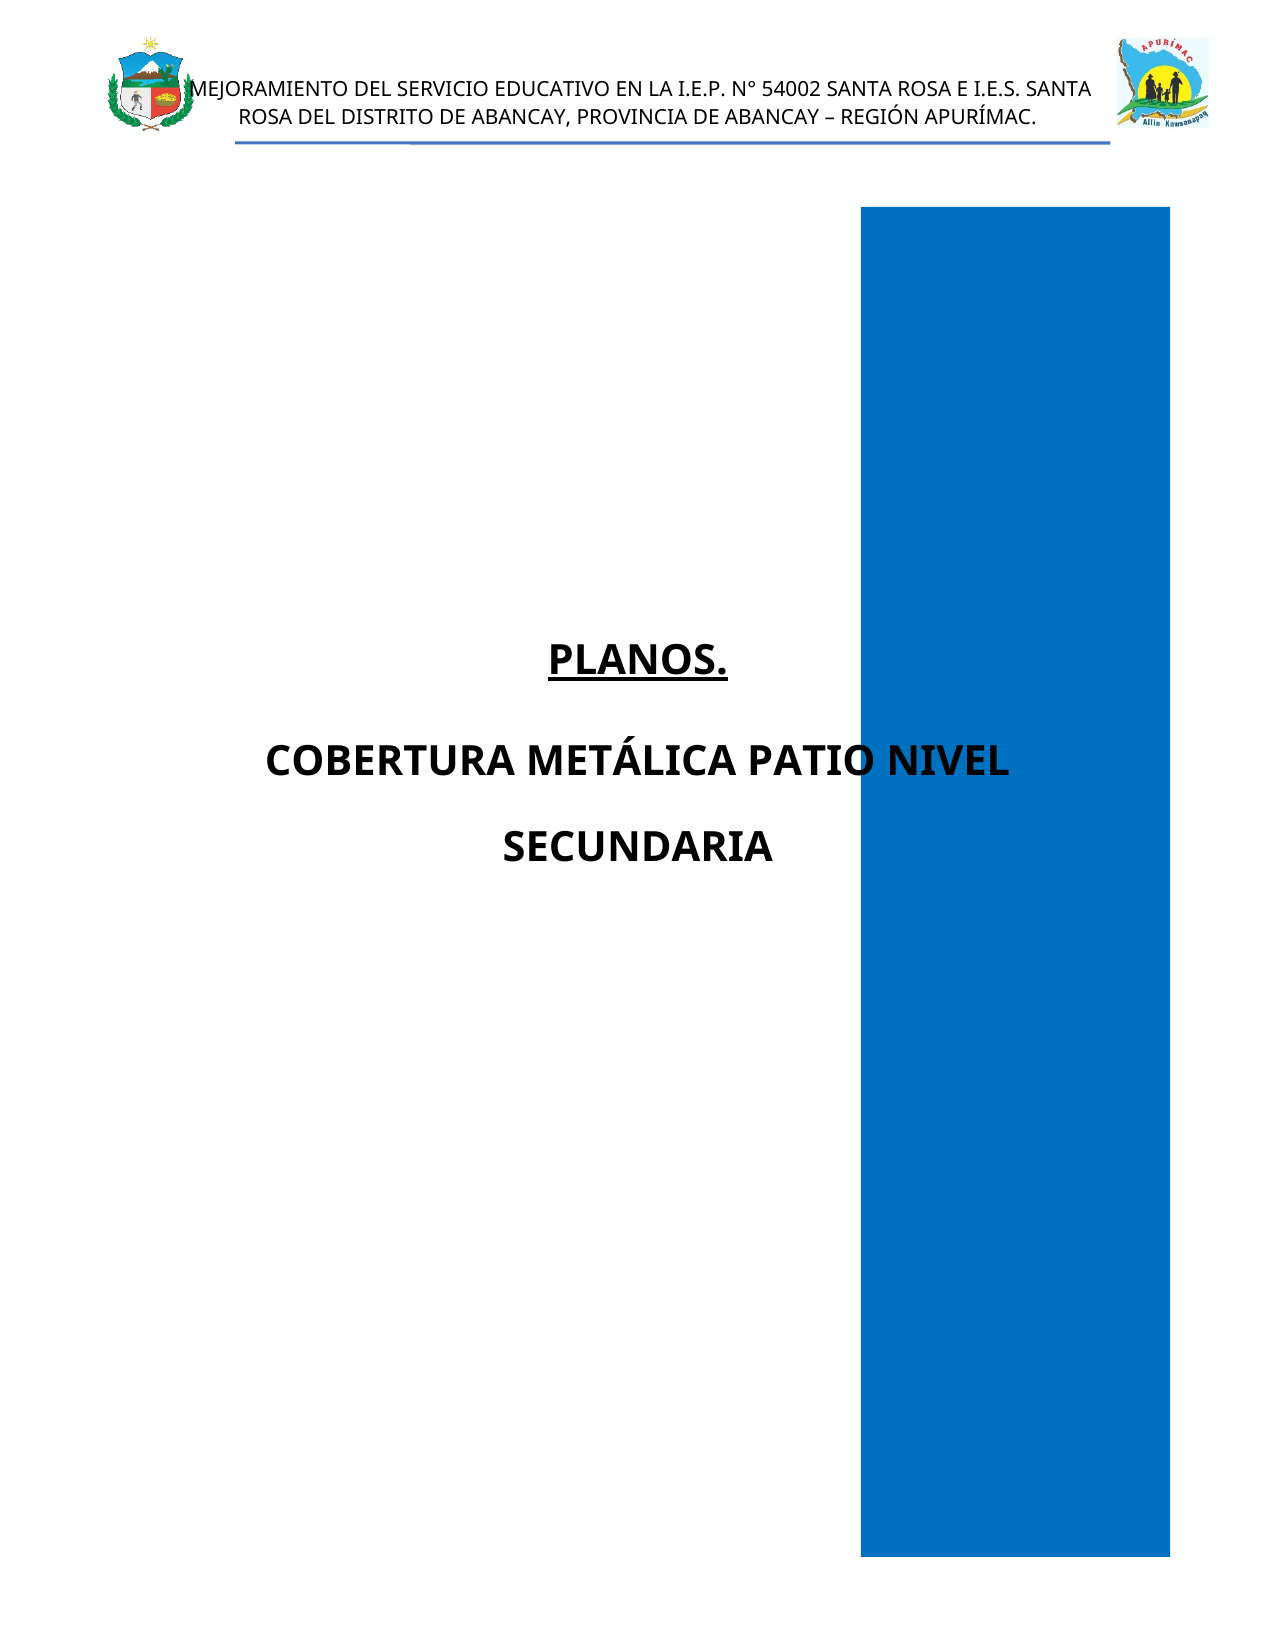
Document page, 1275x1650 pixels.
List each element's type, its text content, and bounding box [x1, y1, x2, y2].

text COBERTURA METÁLICA PATIO NIVEL SECUNDARIA [177, 731, 1098, 873]
picture [1116, 38, 1209, 131]
text PLANOS. [177, 629, 1098, 686]
picture [107, 35, 194, 131]
